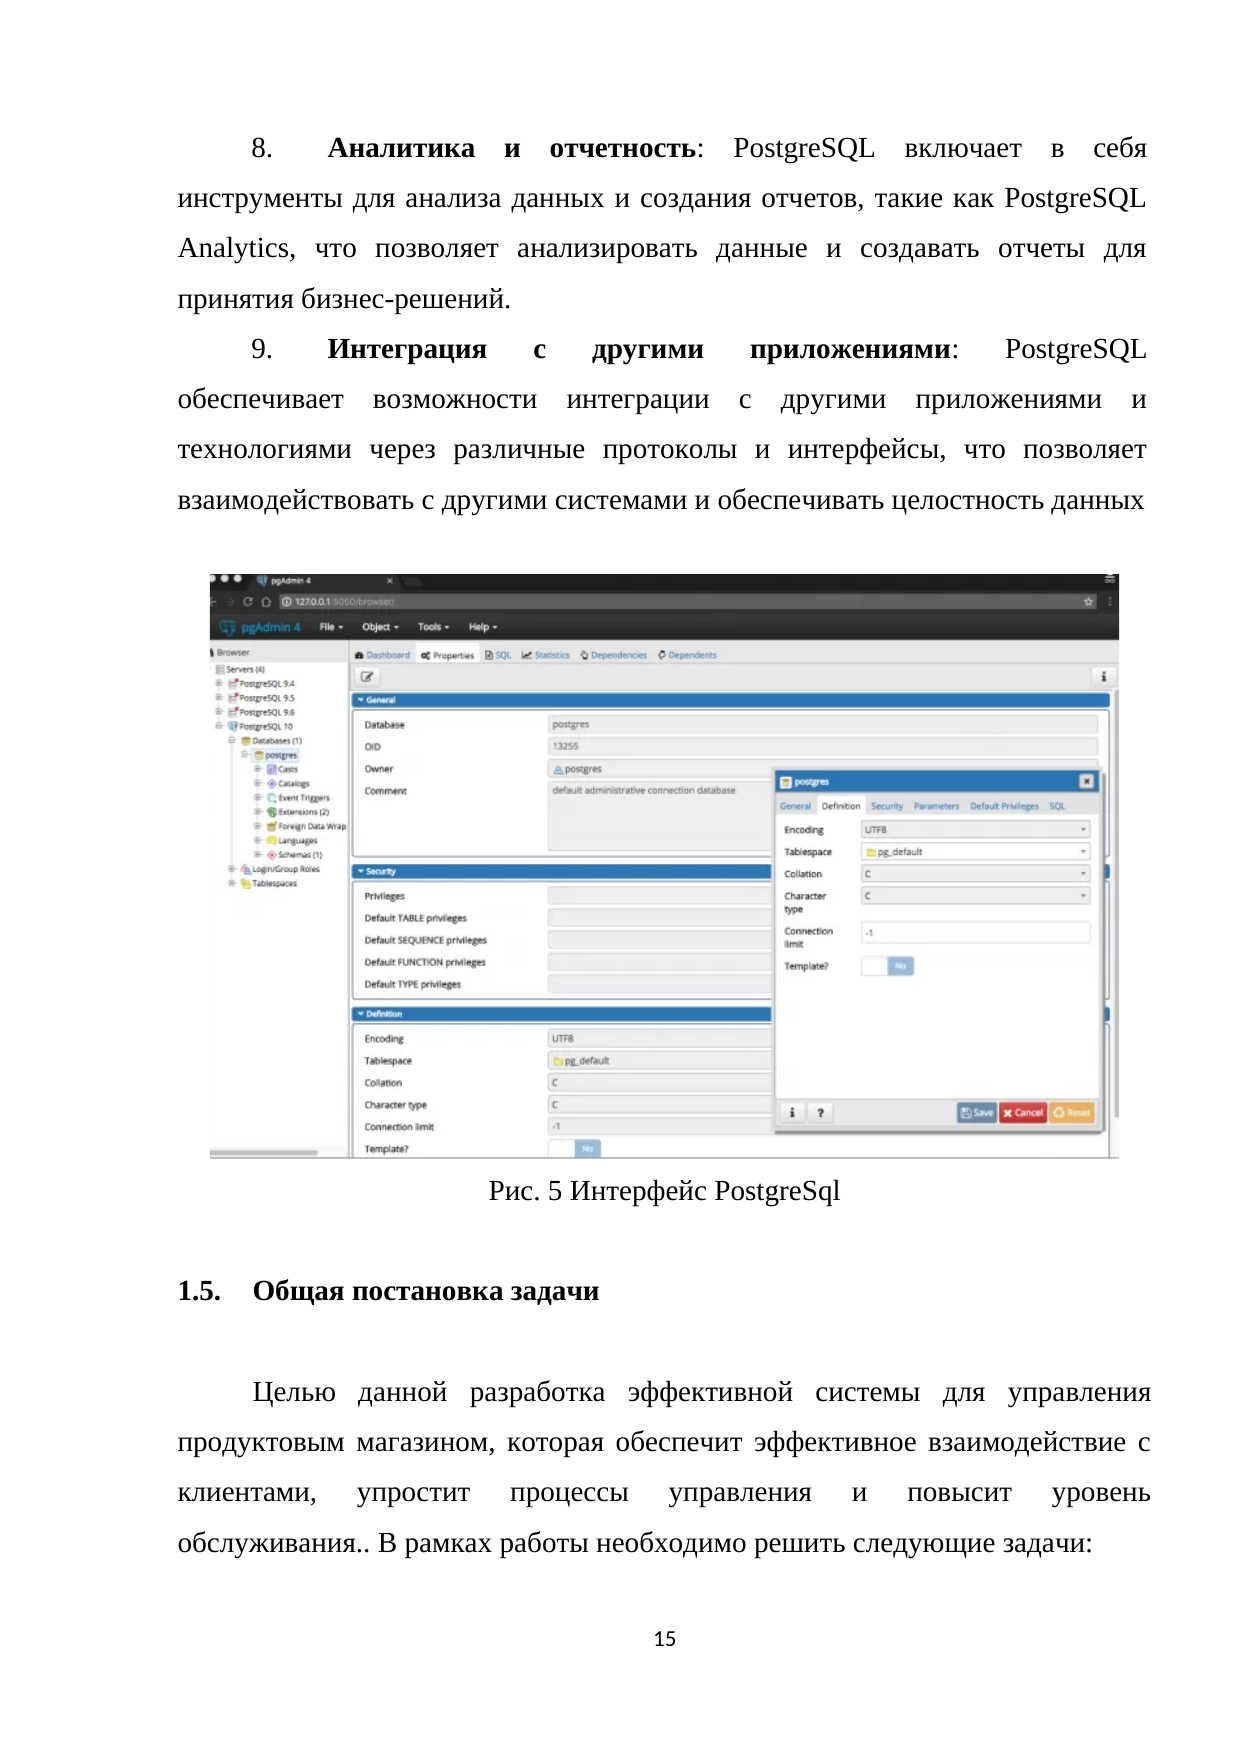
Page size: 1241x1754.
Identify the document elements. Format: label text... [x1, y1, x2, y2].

text Рис. 5 Интерфейс PostgreSql [177, 1173, 1152, 1206]
text Целью данной разработка эффективной системы для управления продуктовым магазином, которая обеспечит эффективное взаимодействие с клиентами, упростит процессы управления и повысит уровень обслуживания.. В рамках работы необходимо решить следующие задачи: [177, 1374, 1152, 1558]
list Аналитика и отчетность: PostgreSQL включает в себя инструменты для анализа данных и создания отчетов, такие как PostgreSQL Analytics, что позволяет анализировать данные и создавать отчеты для принятия бизнес-решений. [177, 130, 1148, 314]
list Интеграция с другими приложениями: PostgreSQL обеспечивает возможности интеграции с другими приложениями и технологиями через различные протоколы и интерфейсы, что позволяет взаимодействовать с другими системами и обеспечивать целостность данных [177, 331, 1148, 516]
subtitle Общая постановка задачи [177, 1273, 1152, 1307]
